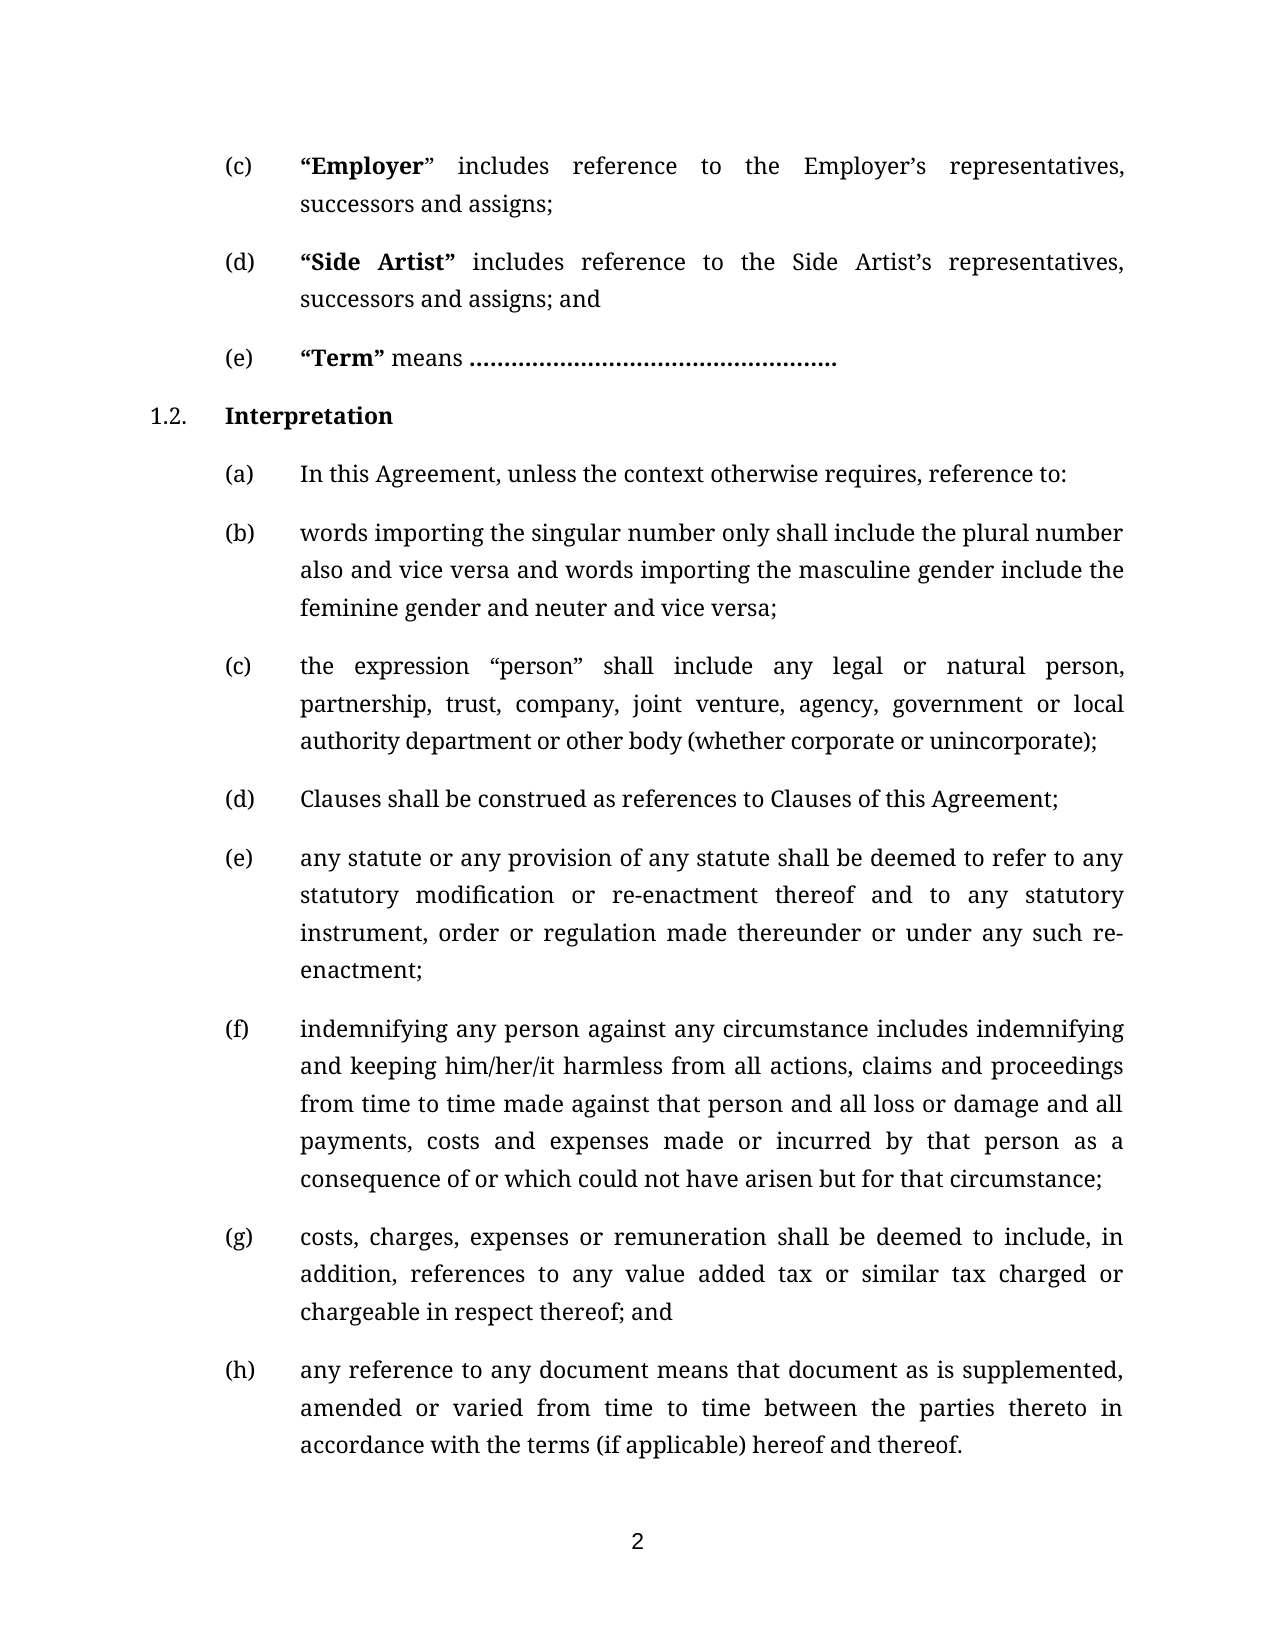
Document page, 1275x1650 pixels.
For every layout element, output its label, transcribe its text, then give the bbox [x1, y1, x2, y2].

list costs, charges, expenses or remuneration shall be deemed to include, in addition, references to any value added tax or similar tax charged or chargeable in respect thereof; and [225, 1221, 1125, 1327]
list Interpretation [150, 400, 1125, 431]
list words importing the singular number only shall include the plural number also and vice versa and words importing the masculine gender include the feminine gender and neuter and vice versa; [225, 517, 1125, 623]
list In this Agreement, unless the context otherwise requires, reference to: [225, 458, 1125, 489]
list indemnifying any person against any circumstance includes indemnifying and keeping him/her/it harmless from all actions, claims and proceedings from time to time made against that person and all loss or damage and all payments, costs and expenses made or incurred by that person as a consequence of or which could not have arisen but for that circumstance; [225, 1012, 1125, 1194]
list any statute or any provision of any statute shall be deemed to refer to any statutory modification or re-enactment thereof and to any statutory instrument, order or regulation made thereunder or under any such re-enactment; [225, 842, 1125, 985]
list “Employer” includes reference to the Employer’s representatives, successors and assigns; [225, 150, 1125, 219]
list “Term” means …………………………………………….. [225, 342, 1125, 373]
list Clauses shall be construed as references to Clauses of this Agreement; [225, 783, 1125, 814]
list “Side Artist” includes reference to the Side Artist’s representatives, successors and assigns; and [225, 246, 1125, 314]
list any reference to any document means that document as is supplemented, amended or varied from time to time between the parties thereto in accordance with the terms (if applicable) hereof and thereof. [225, 1354, 1125, 1460]
list the expression “person” shall include any legal or natural person, partnership, trust, company, joint venture, agency, government or local authority department or other body (whether corporate or unincorporate); [225, 650, 1125, 756]
